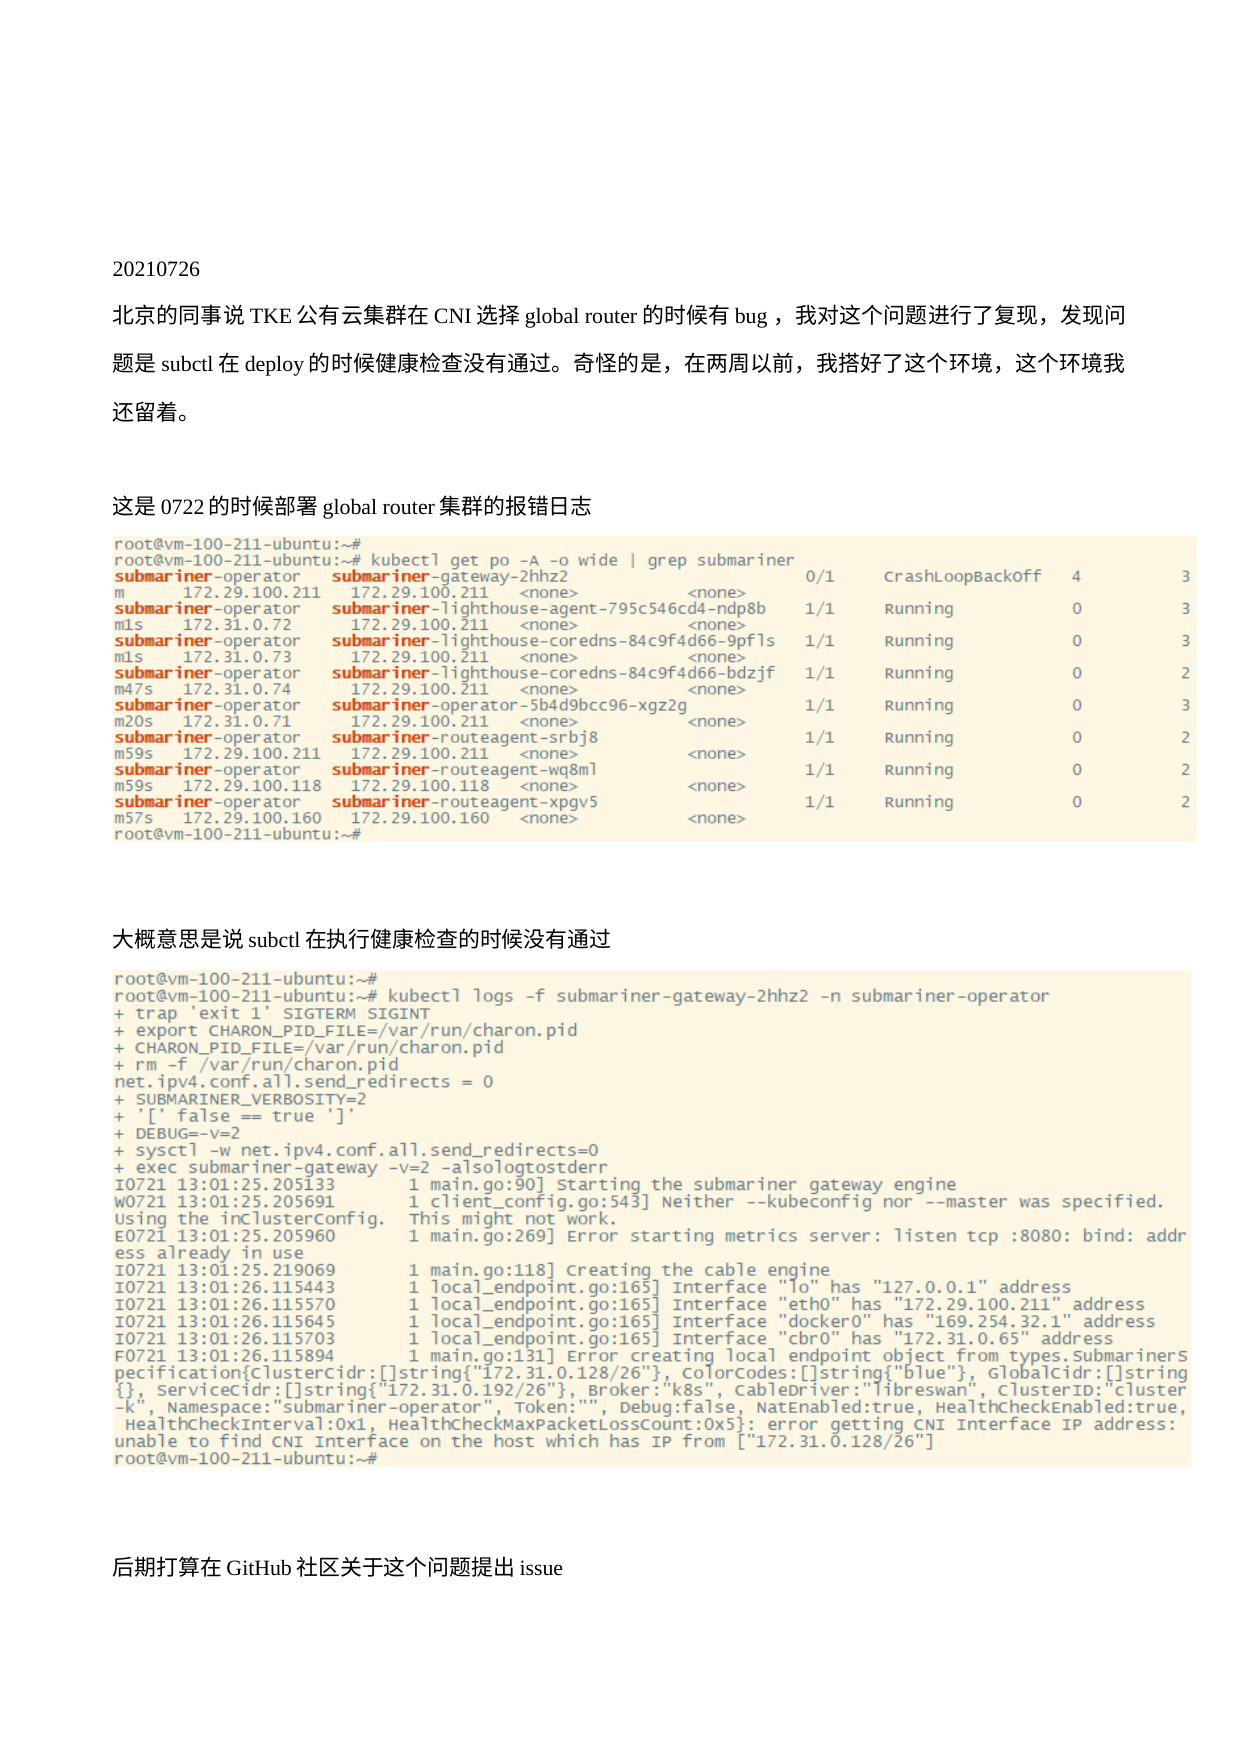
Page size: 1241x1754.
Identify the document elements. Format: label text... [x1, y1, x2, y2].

picture [112, 536, 1197, 842]
text 大概意思是说subctl在执行健康检查的时候没有通过 [112, 922, 1128, 954]
text 20210726 [112, 252, 1128, 285]
text 北京的同事说TKE公有云集群在CNI选择global router的时候有bug ，我对这个问题进行了复现，发现问题是subctl在deploy的时候健康检查没有通过。奇怪的是，在两周以前，我搭好了这个环境，这个环境我还留着。 [112, 297, 1128, 427]
text 后期打算在GitHub社区关于这个问题提出issue [112, 1550, 1128, 1582]
picture [112, 970, 1192, 1467]
text 这是0722的时候部署global router集群的报错日志 [112, 488, 1128, 521]
